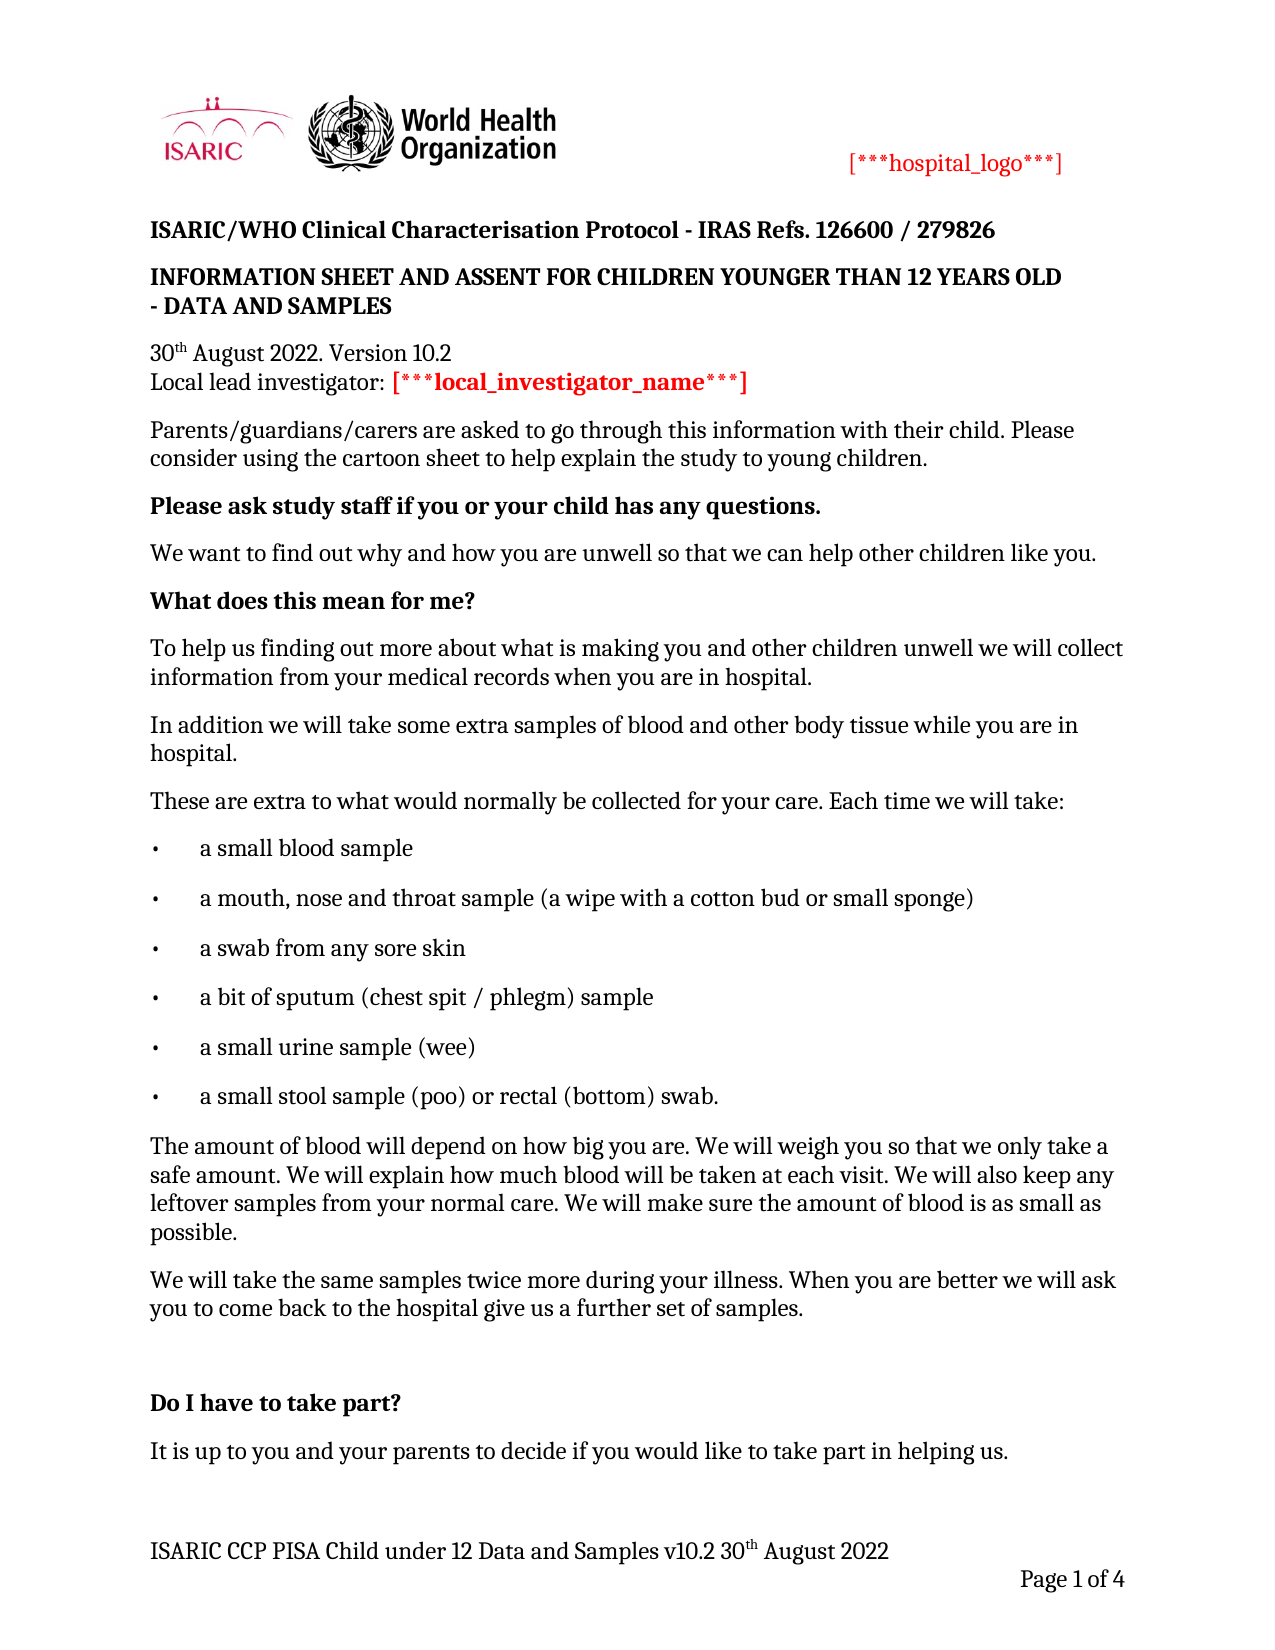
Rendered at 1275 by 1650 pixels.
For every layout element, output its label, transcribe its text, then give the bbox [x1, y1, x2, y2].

text We will take the same samples twice more during your illness. When you are better we will ask you to come back to the hospital give us a further set of samples. [150, 1266, 1125, 1323]
list a small urine sample (wee) [150, 1033, 1125, 1061]
text It is up to you and your parents to decide if you would like to take part in helping us. [150, 1437, 1125, 1466]
picture [150, 93, 557, 172]
list a bit of sputum (chest spit / phlegm) sample [150, 983, 1125, 1012]
text What does this mean for me? [150, 587, 1125, 616]
text 30th August 2022. Version 10.2 Local lead investigator: [***local_investigator_name***] [150, 339, 1125, 397]
list a swab from any sore skin [150, 933, 1125, 962]
text These are extra to what would normally be collected for your care. Each time we will take: [150, 787, 1125, 816]
text INFORMATION SHEET AND ASSENT FOR CHILDREN YOUNGER THAN 12 YEARS OLD - DATA AND SAMPLES [150, 263, 1125, 321]
text ISARIC/WHO Clinical Characterisation Protocol - IRAS Refs. 126600 / 279826 [150, 216, 1125, 244]
text Do I have to take part? [150, 1389, 1125, 1418]
text Please ask study staff if you or your child has any questions. [150, 492, 1125, 521]
list a small blood sample [150, 834, 1125, 863]
list a small stool sample (poo) or rectal (bottom) swab. [150, 1082, 1125, 1111]
text We want to find out why and how you are unwell so that we can help other children like you. [150, 539, 1125, 568]
list a mouth, nose and throat sample (a wipe with a cotton bud or small sponge) [150, 884, 1125, 913]
text The amount of blood will depend on how big you are. We will weigh you so that we only take a safe amount. We will explain how much blood will be taken at each visit. We will also keep any leftover samples from your normal care. We will make sure the amount of blood is as small as possible. [150, 1132, 1125, 1247]
text To help us finding out more about what is making you and other children unwell we will collect information from your medical records when you are in hospital. [150, 634, 1125, 692]
text In addition we will take some extra samples of blood and other body tissue while you are in hospital. [150, 711, 1125, 768]
text Parents/guardians/carers are asked to go through this information with their child. Please consider using the cartoon sheet to help explain the study to young children. [150, 416, 1125, 473]
